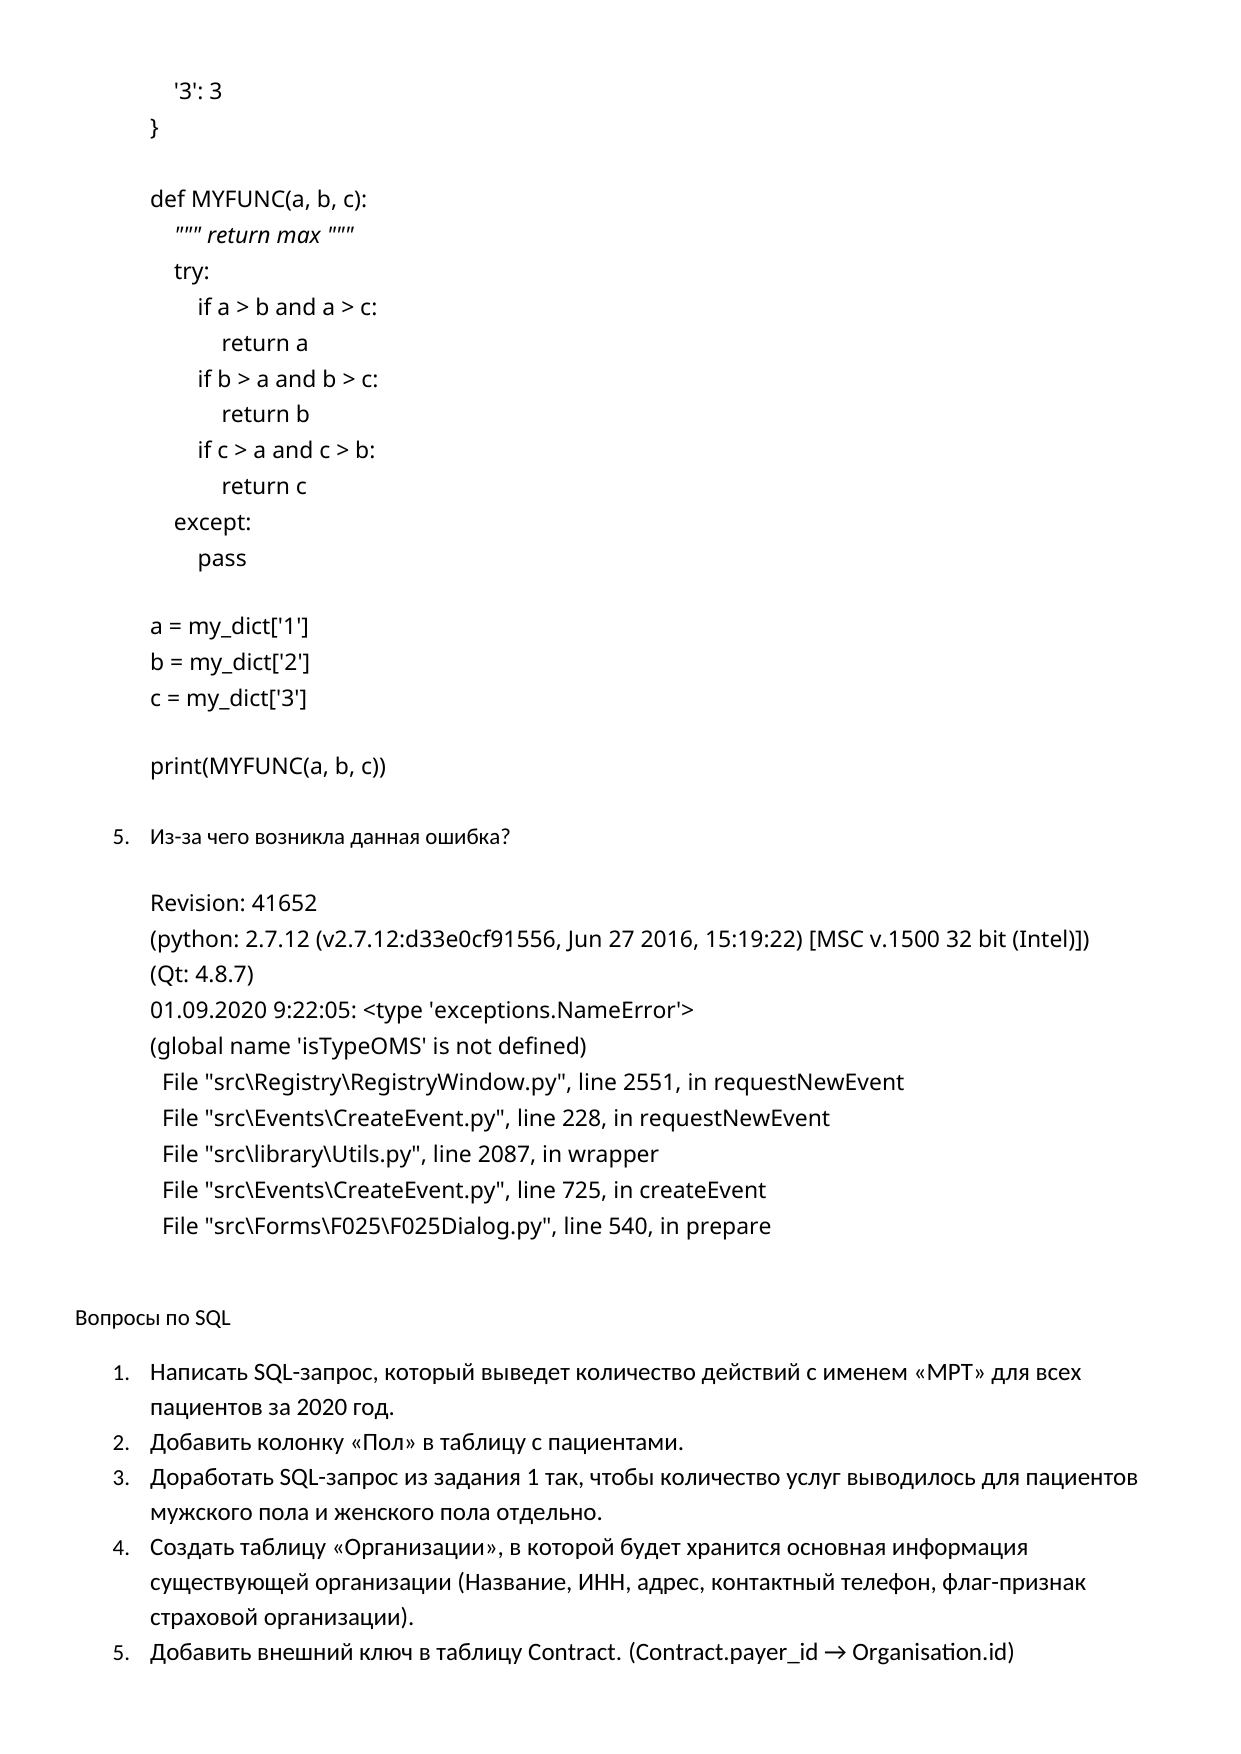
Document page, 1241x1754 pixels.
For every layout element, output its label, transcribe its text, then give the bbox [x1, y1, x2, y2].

list Revision: 41652 (python: 2.7.12 (v2.7.12:d33e0cf91556, Jun 27 2016, 15:19:22) [MSC v.1500 32 bit (Intel)]) (Qt: 4.8.7) 01.09.2020 9:22:05: <type 'exceptions.NameError'> (global name 'isTypeOMS' is not defined) File "src\Registry\RegistryWindow.py", line 2551, in requestNewEvent File "src\Events\CreateEvent.py", line 228, in requestNewEvent File "src\library\Utils.py", line 2087, in wrapper File "src\Events\CreateEvent.py", line 725, in createEvent File "src\Forms\F025\F025Dialog.py", line 540, in prepare [150, 887, 1165, 1241]
list Добавить внешний ключ в таблицу Contract. (Contract.payer_id → Organisation.id) [112, 1636, 1165, 1666]
list Создать таблицу «Организации», в которой будет хранится основная информация существующей организации (Название, ИНН, адрес, контактный телефон, флаг-признак страховой организации). [112, 1531, 1165, 1631]
text Вопросы по SQL [75, 1303, 1165, 1331]
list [150, 75, 1165, 142]
list Доработать SQL-запрос из задания 1 так, чтобы количество услуг выводилось для пациентов мужского пола и женского пола отдельно. [112, 1461, 1165, 1526]
list Из-за чего возникла данная ошибка? [112, 822, 1165, 850]
list def MYFUNC(a, b, c): """ return max """ try: if a > b and a > c: return a if b > a and b > c: return b if c > a and c > b: return c except: pass a = my_dict['1'] b = my_dict['2'] c = my_dict['3'] print(MYFUNC(a, b, c)) [150, 183, 1165, 782]
list Добавить колонку «Пол» в таблицу с пациентами. [112, 1426, 1165, 1456]
list Написать SQL-запрос, который выведет количество действий с именем «МРТ» для всех пациентов за 2020 год. [112, 1356, 1165, 1421]
